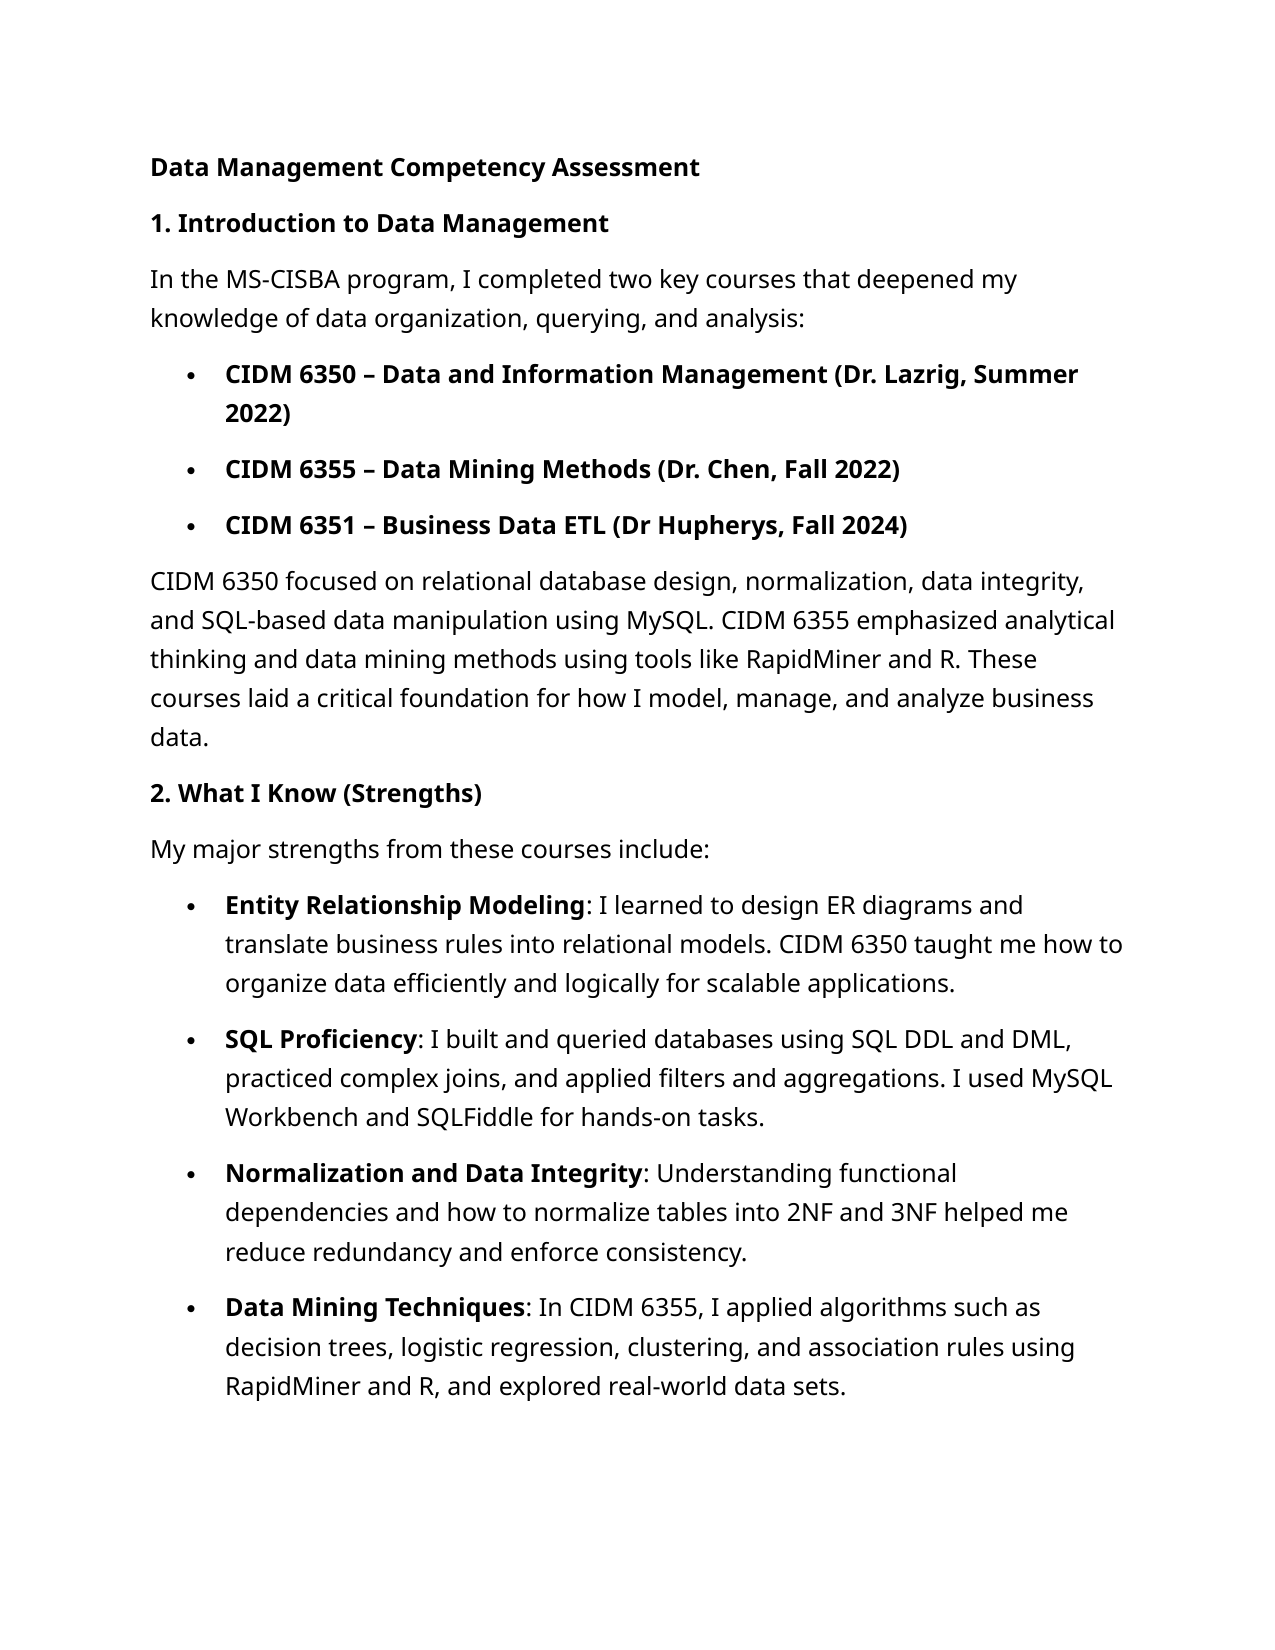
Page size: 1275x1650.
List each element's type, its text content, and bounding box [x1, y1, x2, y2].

list Entity Relationship Modeling: I learned to design ER diagrams and translate business rules into relational models. CIDM 6350 taught me how to organize data efficiently and logically for scalable applications. [187, 887, 1125, 1000]
list SQL Proficiency: I built and queried databases using SQL DDL and DML, practiced complex joins, and applied filters and aggregations. I used MySQL Workbench and SQLFiddle for hands-on tasks. [187, 1022, 1125, 1134]
list Data Mining Techniques: In CIDM 6355, I applied algorithms such as decision trees, logistic regression, clustering, and association rules using RapidMiner and R, and explored real-world data sets. [187, 1290, 1125, 1402]
text 1. Introduction to Data Management [150, 206, 1125, 240]
text 2. What I Know (Strengths) [150, 776, 1125, 810]
text Data Management Competency Assessment [150, 150, 1125, 184]
text My major strengths from these courses include: [150, 832, 1125, 866]
list CIDM 6351 – Business Data ETL (Dr Hupherys, Fall 2024) [187, 507, 1125, 542]
list Normalization and Data Integrity: Understanding functional dependencies and how to normalize tables into 2NF and 3NF helped me reduce redundancy and enforce consistency. [187, 1156, 1125, 1268]
text In the MS-CISBA program, I completed two key courses that deepened my knowledge of data organization, querying, and analysis: [150, 262, 1125, 335]
text CIDM 6350 focused on relational database design, normalization, data integrity, and SQL-based data manipulation using MySQL. CIDM 6355 emphasized analytical thinking and data mining methods using tools like RapidMiner and R. These courses laid a critical foundation for how I model, manage, and analyze business data. [150, 563, 1125, 754]
list CIDM 6350 – Data and Information Management (Dr. Lazrig, Summer 2022) [187, 357, 1125, 430]
list CIDM 6355 – Data Mining Methods (Dr. Chen, Fall 2022) [187, 452, 1125, 486]
